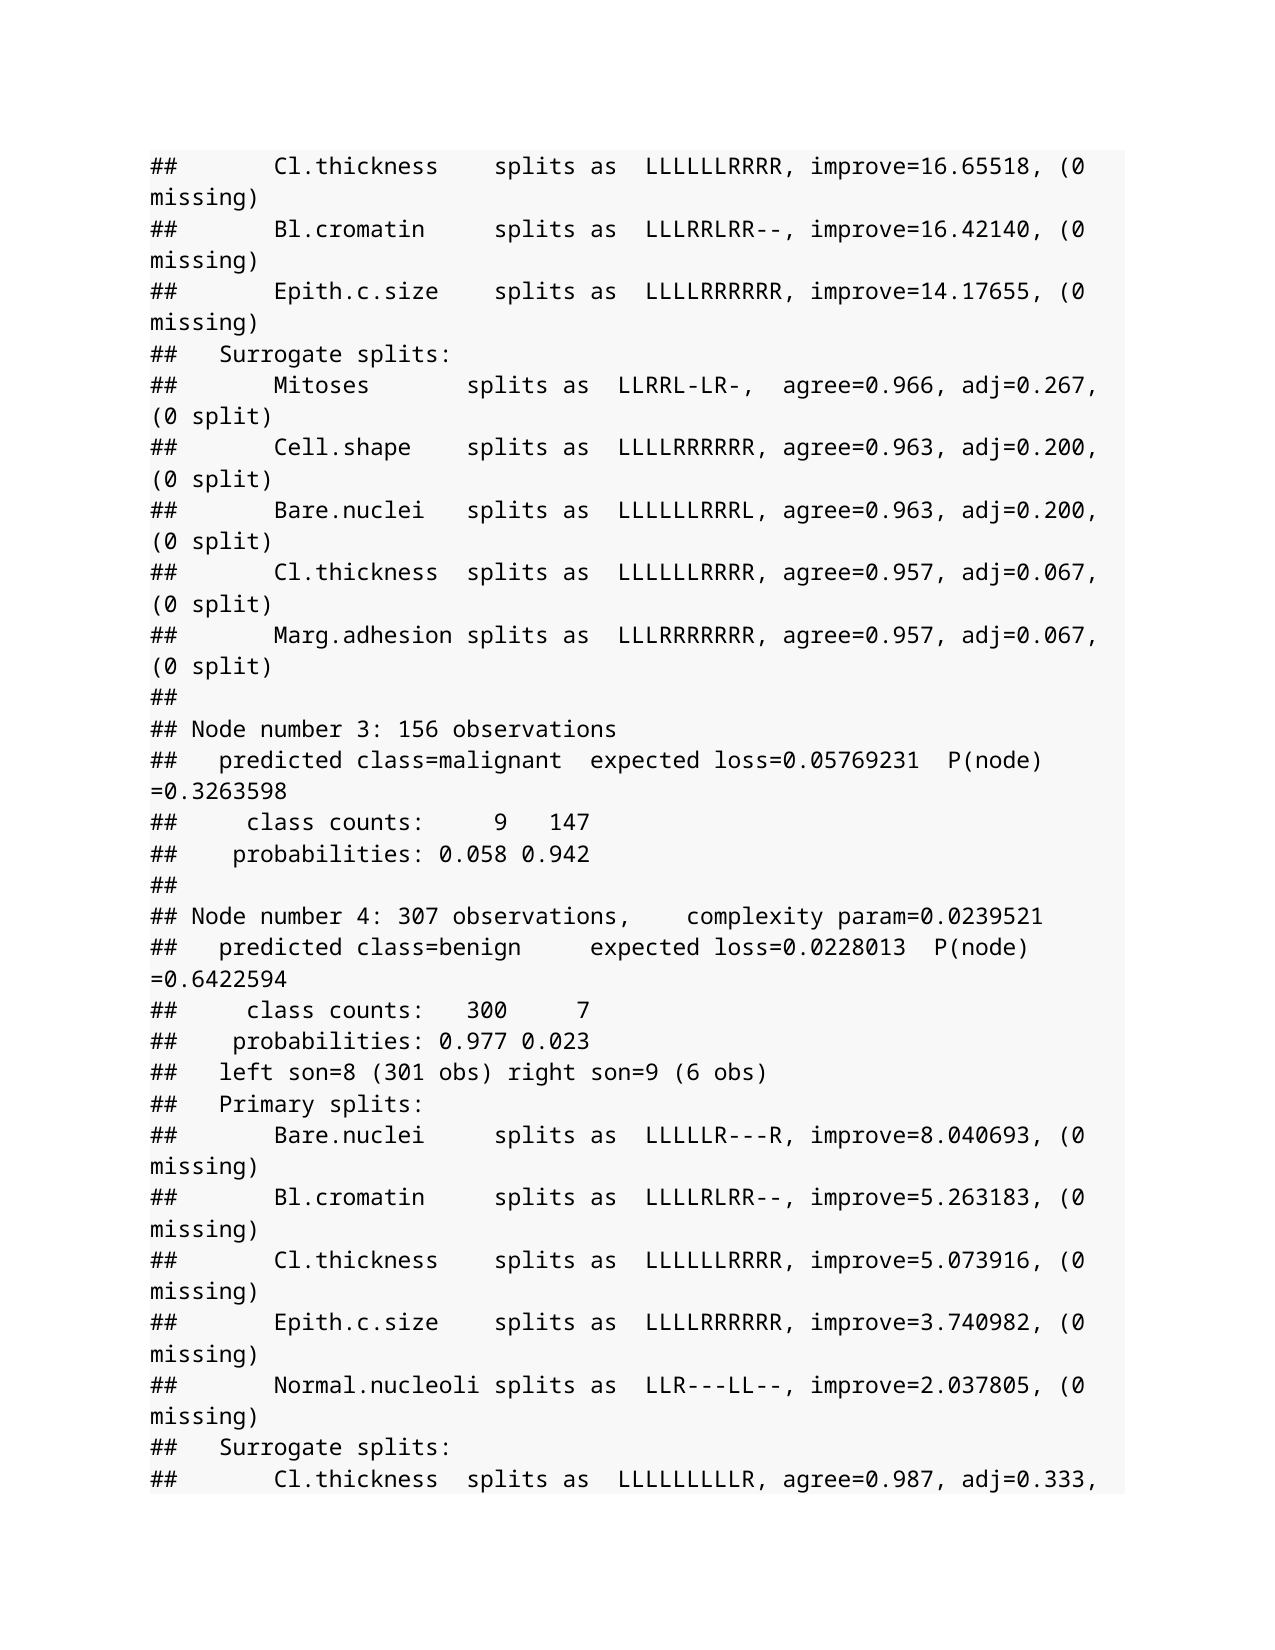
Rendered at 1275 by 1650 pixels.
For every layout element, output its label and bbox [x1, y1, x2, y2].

text [150, 150, 1125, 1494]
